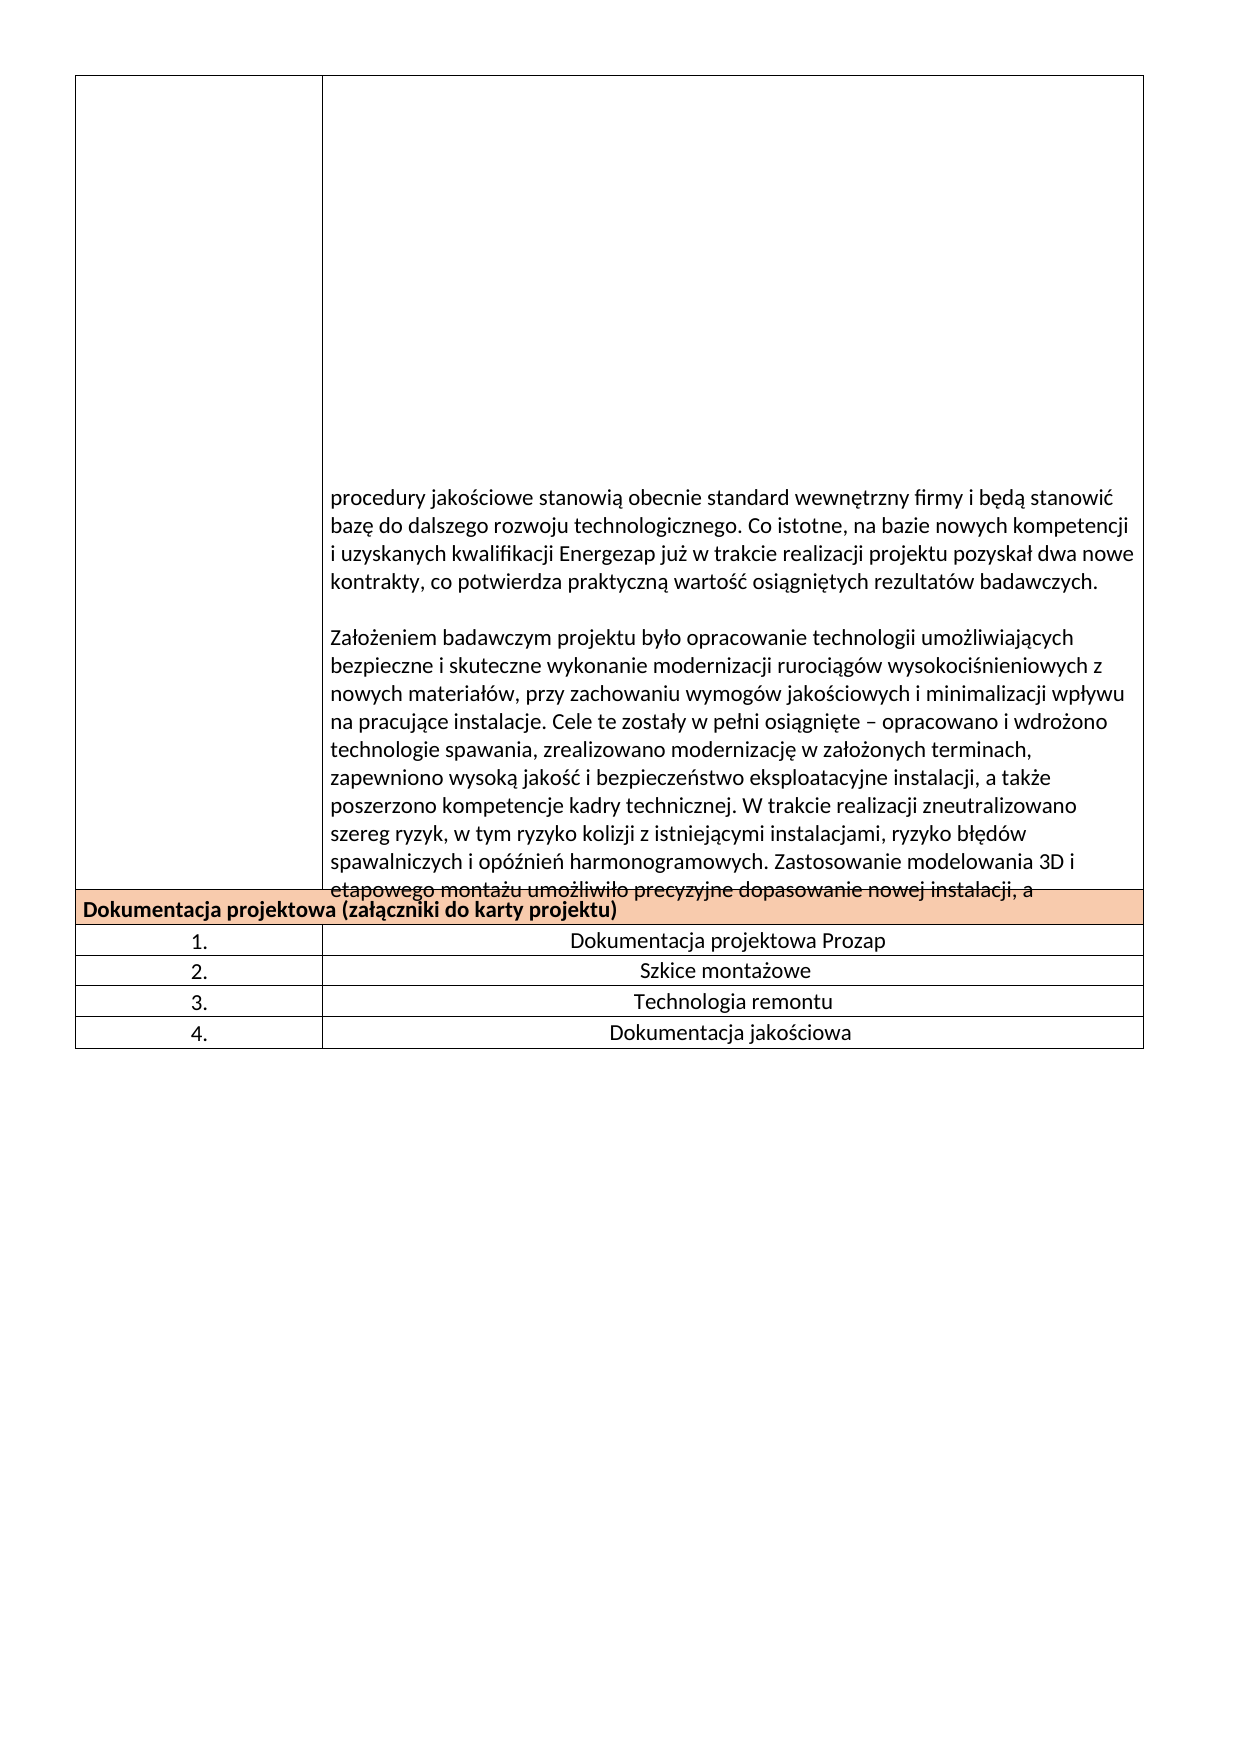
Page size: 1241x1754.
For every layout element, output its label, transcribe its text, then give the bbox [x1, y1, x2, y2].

table_cell Dokumentacja jakościowa [323, 1017, 1143, 1047]
table_cell Szkice montażowe [323, 956, 1143, 985]
table_cell 2. [76, 956, 322, 985]
table_cell Dokumentacja projektowa (załączniki do karty projektu) [76, 890, 1143, 924]
table_cell Technologia remontu [323, 986, 1143, 1016]
table_cell 4. [76, 1017, 322, 1047]
table_cell Dokumentacja projektowa Prozap [323, 925, 1143, 955]
table_cell 3. [76, 986, 322, 1016]
table_cell 1. [76, 925, 322, 955]
